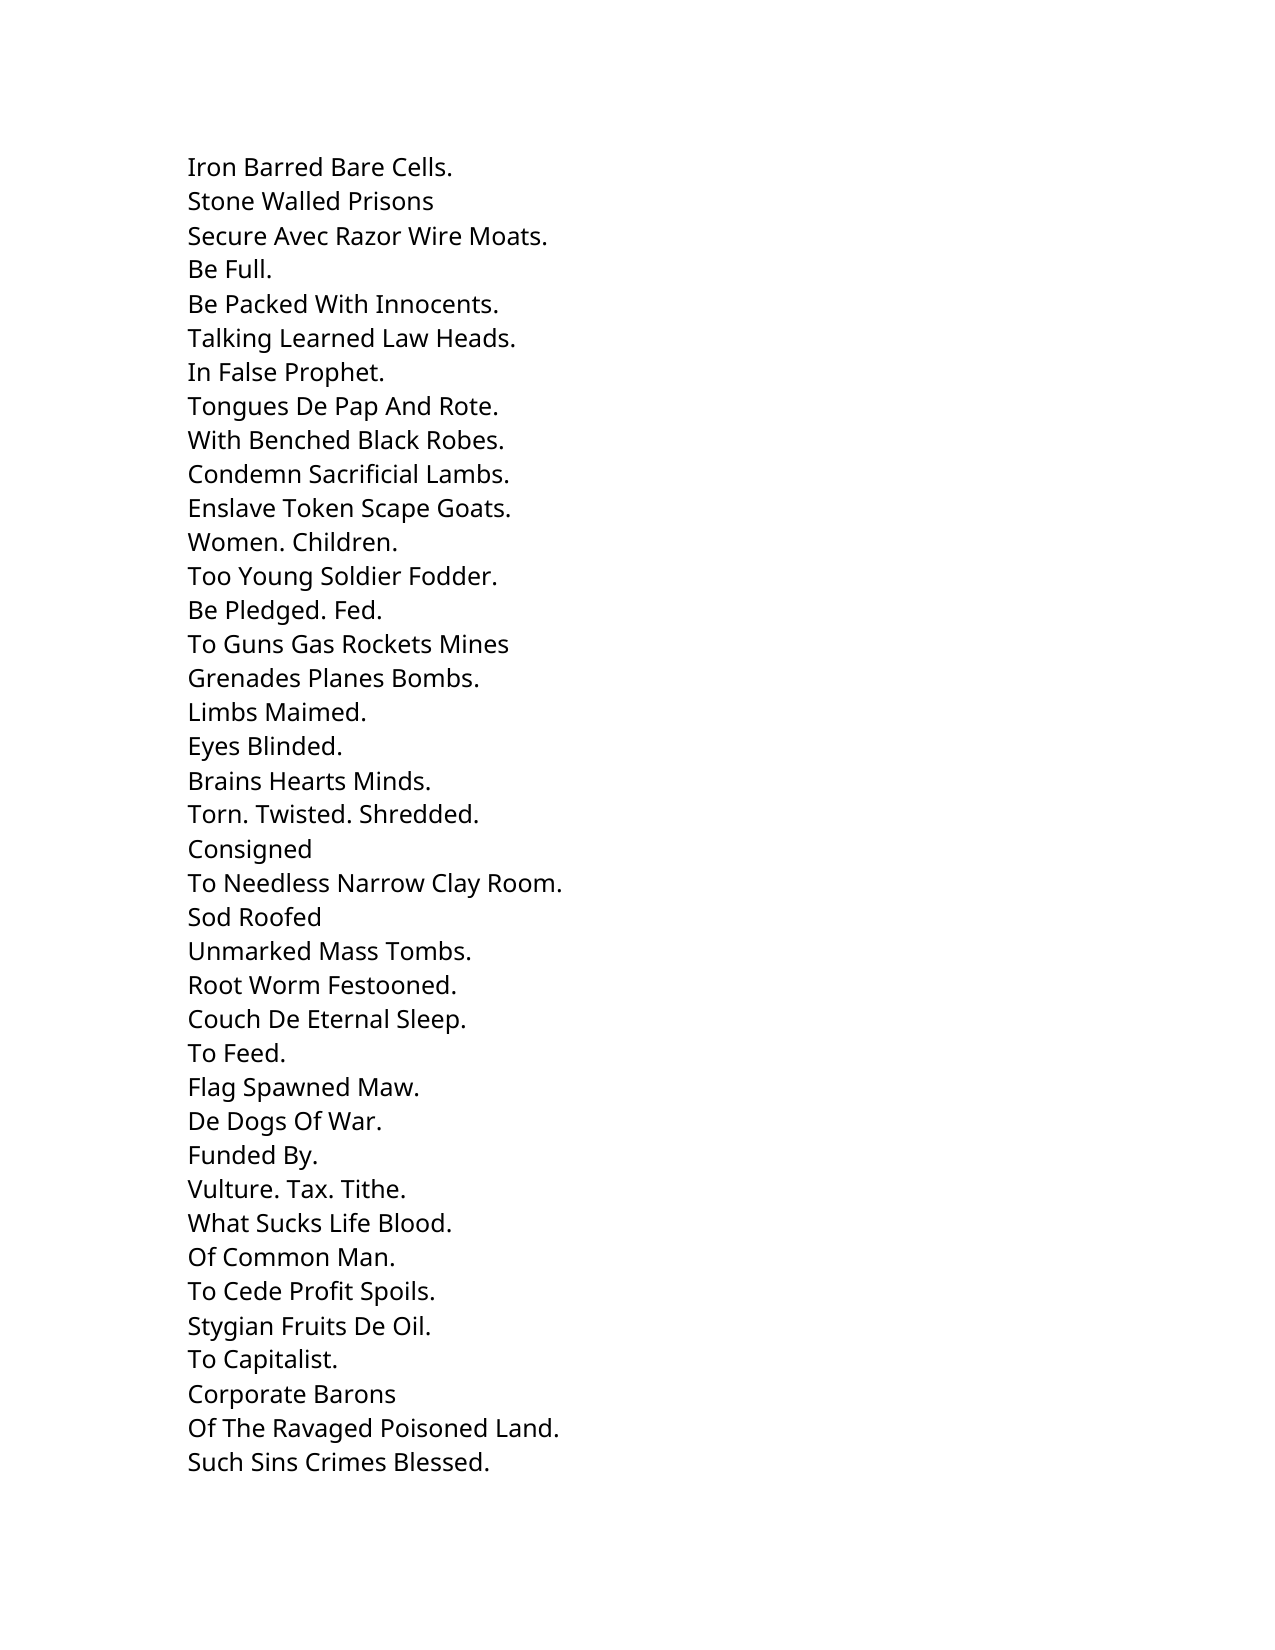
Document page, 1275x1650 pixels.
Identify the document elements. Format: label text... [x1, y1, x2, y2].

text Sod Roofed [187, 899, 1087, 933]
text Grenades Planes Bombs. [187, 661, 1087, 695]
text Of Common Man. [187, 1240, 1087, 1274]
text Talking Learned Law Heads. [187, 320, 1087, 354]
text Stygian Fruits De Oil. [187, 1308, 1087, 1342]
text Secure Avec Razor Wire Moats. [187, 218, 1087, 252]
text To Needless Narrow Clay Room. [187, 865, 1087, 899]
text In False Prophet. [187, 354, 1087, 388]
text Flag Spawned Maw. [187, 1070, 1087, 1104]
text Corporate Barons [187, 1376, 1087, 1410]
text Funded By. [187, 1138, 1087, 1172]
text Be Full. [187, 252, 1087, 286]
text Limbs Maimed. [187, 695, 1087, 729]
text To Guns Gas Rockets Mines [187, 627, 1087, 661]
text Be Packed With Innocents. [187, 286, 1087, 320]
text What Sucks Life Blood. [187, 1206, 1087, 1240]
text Too Young Soldier Fodder. [187, 559, 1087, 593]
text Iron Barred Bare Cells. [187, 150, 1087, 184]
text To Cede Profit Spoils. [187, 1274, 1087, 1308]
text Unmarked Mass Tombs. [187, 933, 1087, 967]
text Condemn Sacrificial Lambs. [187, 457, 1087, 491]
text Stone Walled Prisons [187, 184, 1087, 218]
text Consigned [187, 831, 1087, 865]
text Be Pledged. Fed. [187, 593, 1087, 627]
text To Feed. [187, 1036, 1087, 1070]
text De Dogs Of War. [187, 1104, 1087, 1138]
text Of The Ravaged Poisoned Land. [187, 1410, 1087, 1444]
text Torn. Twisted. Shredded. [187, 797, 1087, 831]
text Tongues De Pap And Rote. [187, 388, 1087, 422]
text Root Worm Festooned. [187, 967, 1087, 1002]
text With Benched Black Robes. [187, 422, 1087, 457]
text Brains Hearts Minds. [187, 763, 1087, 797]
text Such Sins Crimes Blessed. [187, 1444, 1087, 1478]
text Enslave Token Scape Goats. [187, 491, 1087, 525]
text Vulture. Tax. Tithe. [187, 1172, 1087, 1206]
text Women. Children. [187, 525, 1087, 559]
text Couch De Eternal Sleep. [187, 1002, 1087, 1036]
text Eyes Blinded. [187, 729, 1087, 763]
text To Capitalist. [187, 1342, 1087, 1376]
